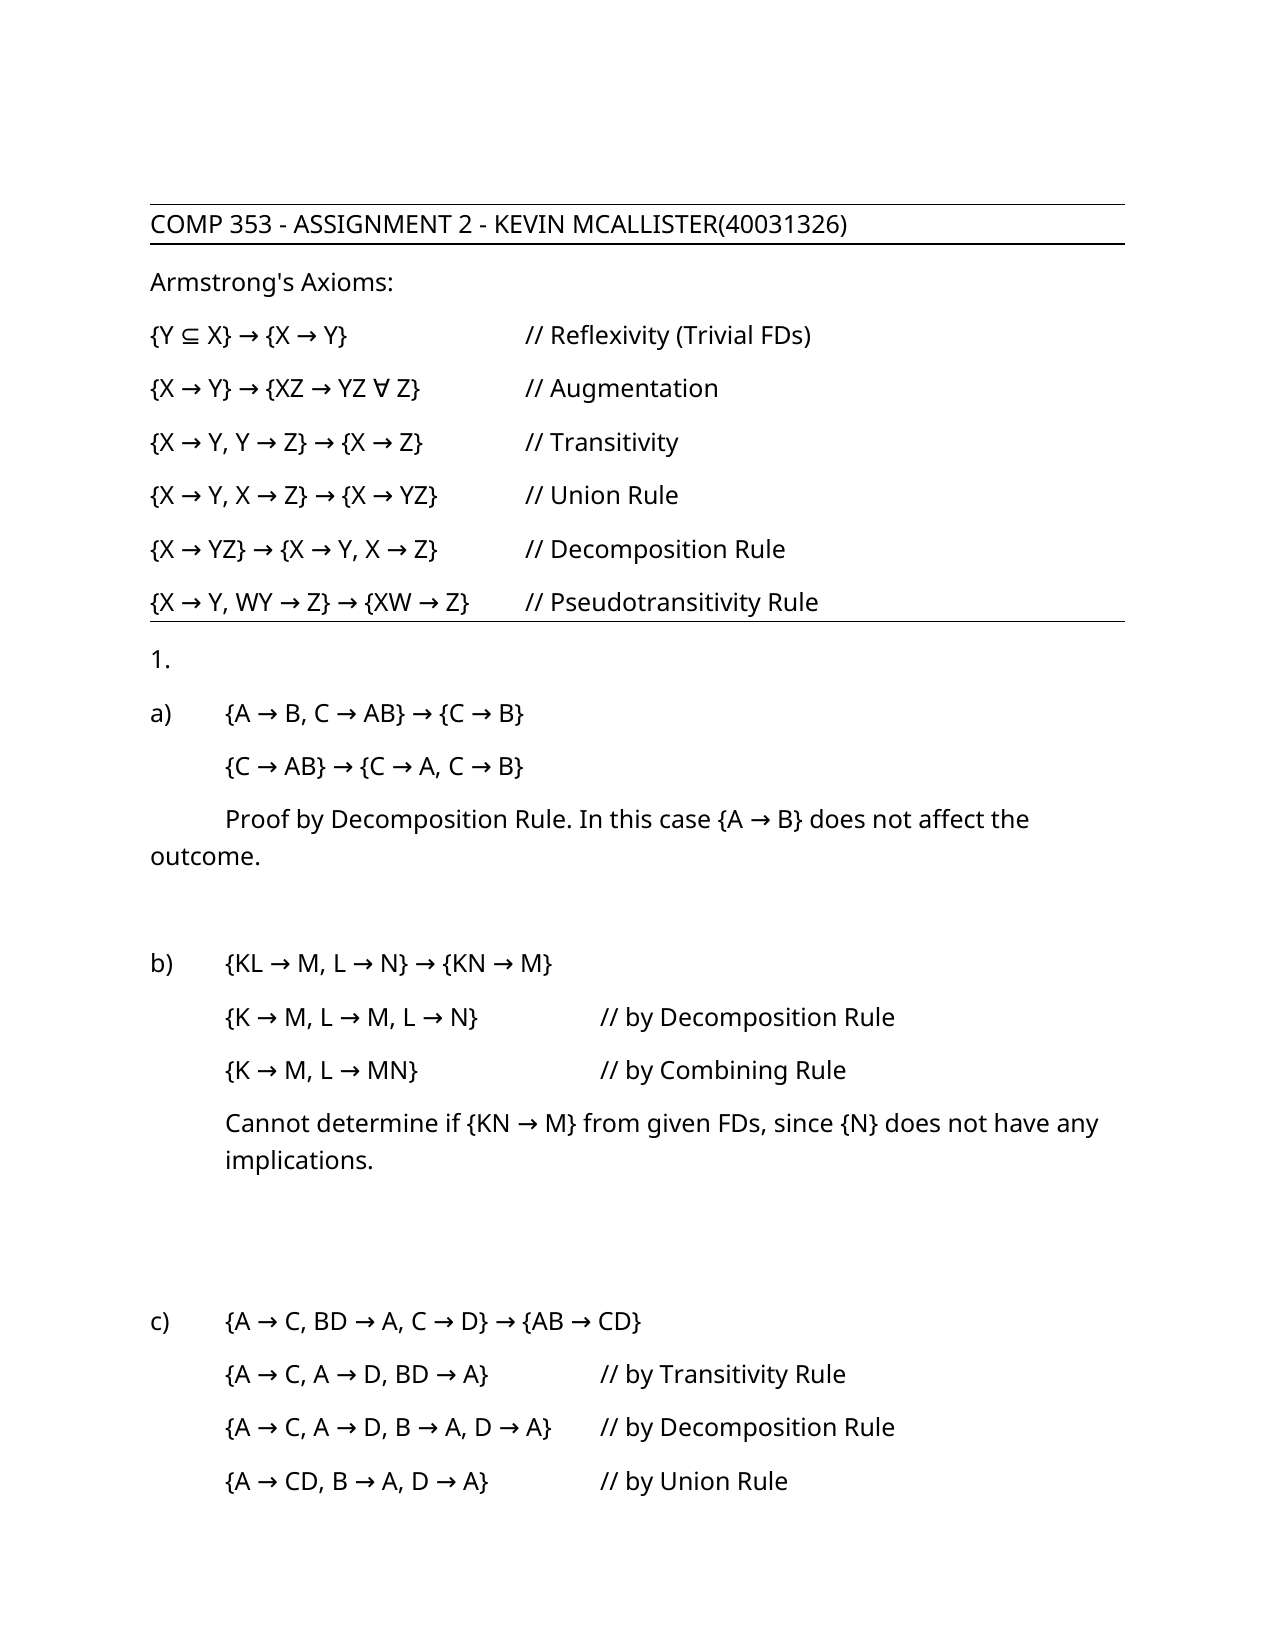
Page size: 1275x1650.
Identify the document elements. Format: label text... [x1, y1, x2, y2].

text {A → CD, B → A, D → A} // by Union Rule [150, 1463, 1125, 1498]
text 1. [150, 642, 1125, 676]
text {X → Y, Y → Z} → {X → Z} // Transitivity [150, 424, 1125, 458]
text {Y ⊆ X} → {X → Y} // Reflexivity (Trivial FDs) [150, 318, 1125, 352]
text {X → Y, WY → Z} → {XW → Z} // Pseudotransitivity Rule [150, 585, 1125, 621]
text Armstrong's Axioms: [150, 264, 1125, 298]
text {C → AB} → {C → A, C → B} [150, 749, 1125, 783]
text {K → M, L → MN} // by Combining Rule [150, 1053, 1125, 1087]
text Cannot determine if {KN → M} from given FDs, since {N} does not have any implications. [225, 1106, 1125, 1177]
text a) {A → B, C → AB} → {C → B} [150, 695, 1125, 729]
text {X → Y, X → Z} → {X → YZ} // Union Rule [150, 478, 1125, 512]
text {X → YZ} → {X → Y, X → Z} // Decomposition Rule [150, 531, 1125, 565]
text {X → Y} → {XZ → YZ ∀ Z} // Augmentation [150, 371, 1125, 405]
text Proof by Decomposition Rule. In this case {A → B} does not affect the outcome. [150, 802, 1125, 873]
text {K → M, L → M, L → N} // by Decomposition Rule [150, 999, 1125, 1033]
text COMP 353 - ASSIGNMENT 2 - KEVIN MCALLISTER(40031326) [150, 205, 1125, 243]
text c) {A → C, BD → A, C → D} → {AB → CD} [150, 1303, 1125, 1337]
text {A → C, A → D, BD → A} // by Transitivity Rule [150, 1357, 1125, 1391]
text b) {KL → M, L → N} → {KN → M} [150, 946, 1125, 980]
text {A → C, A → D, B → A, D → A} // by Decomposition Rule [150, 1410, 1125, 1444]
